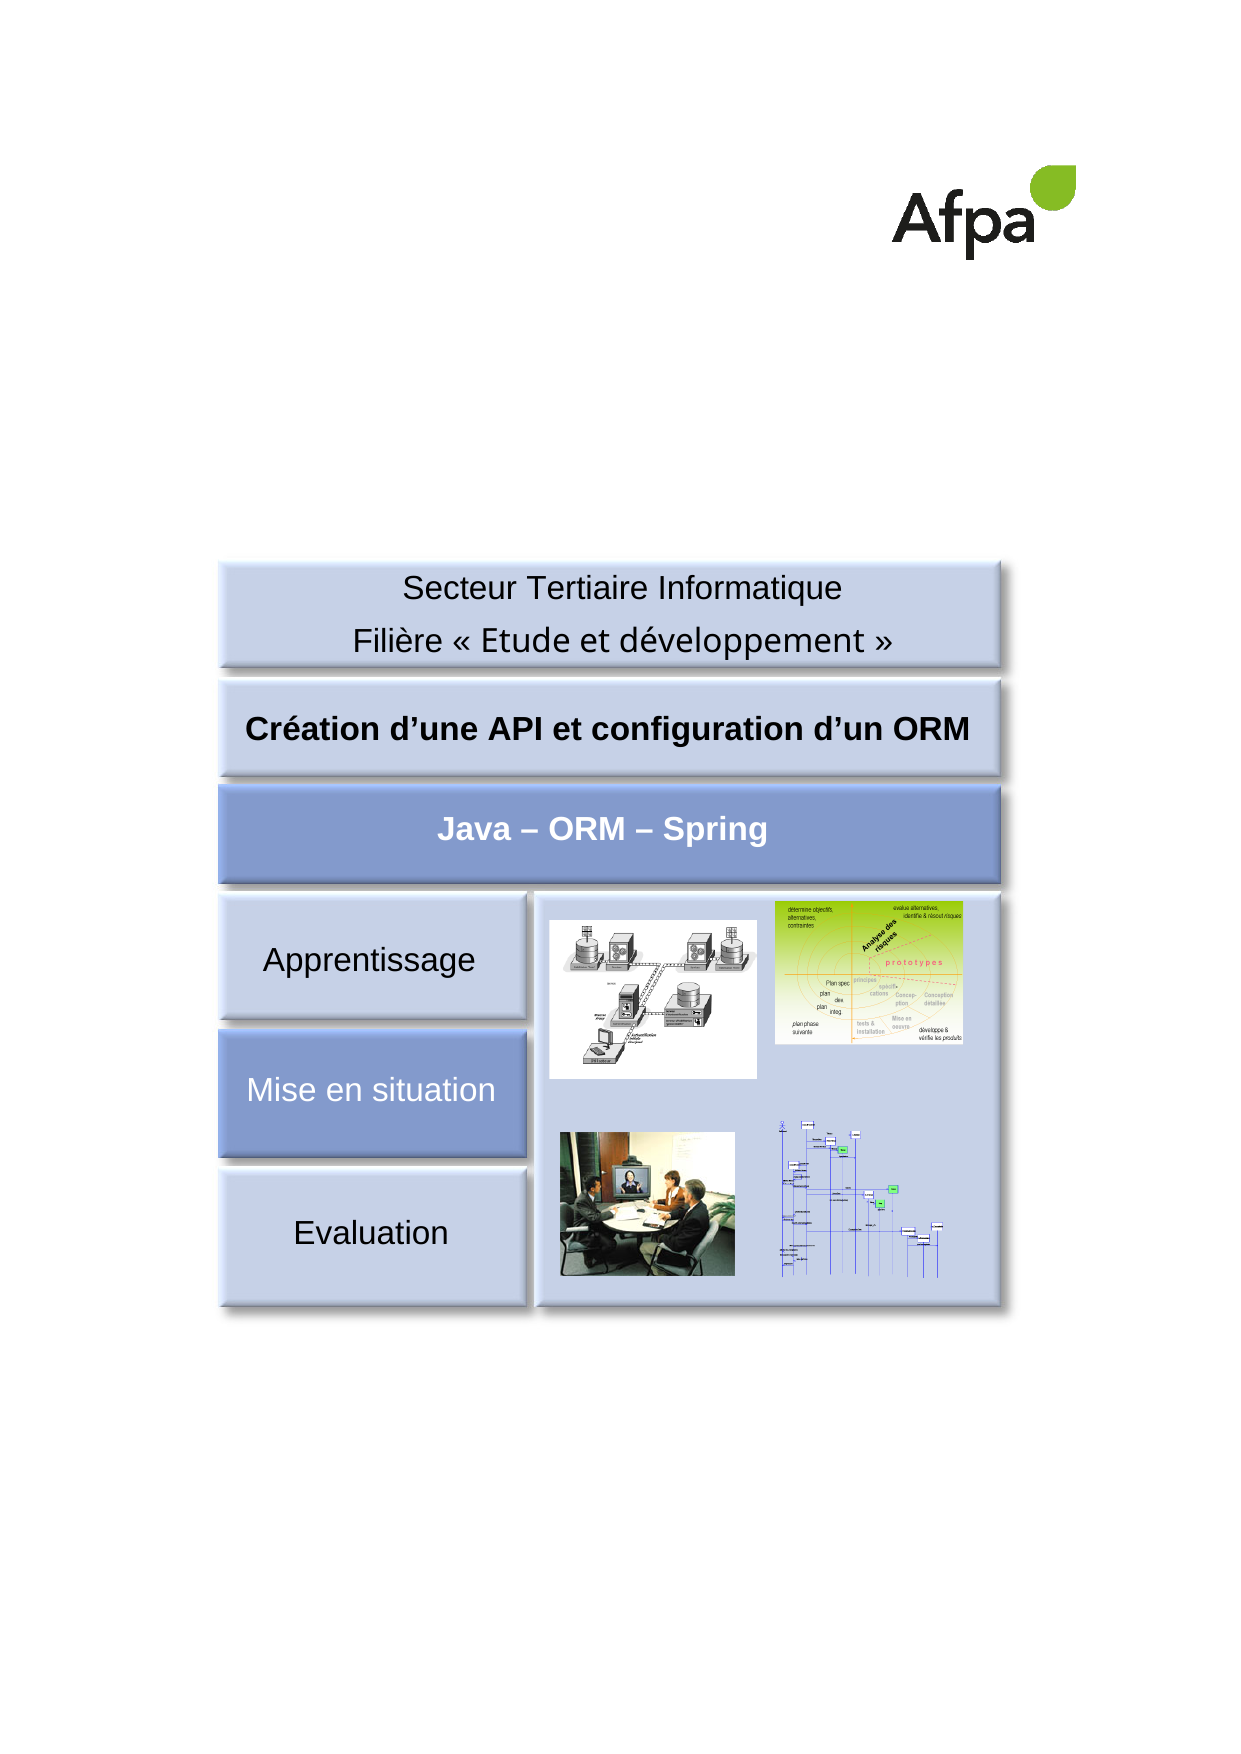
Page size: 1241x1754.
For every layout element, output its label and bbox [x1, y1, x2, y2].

picture [211, 551, 1023, 1329]
picture [876, 159, 1087, 269]
